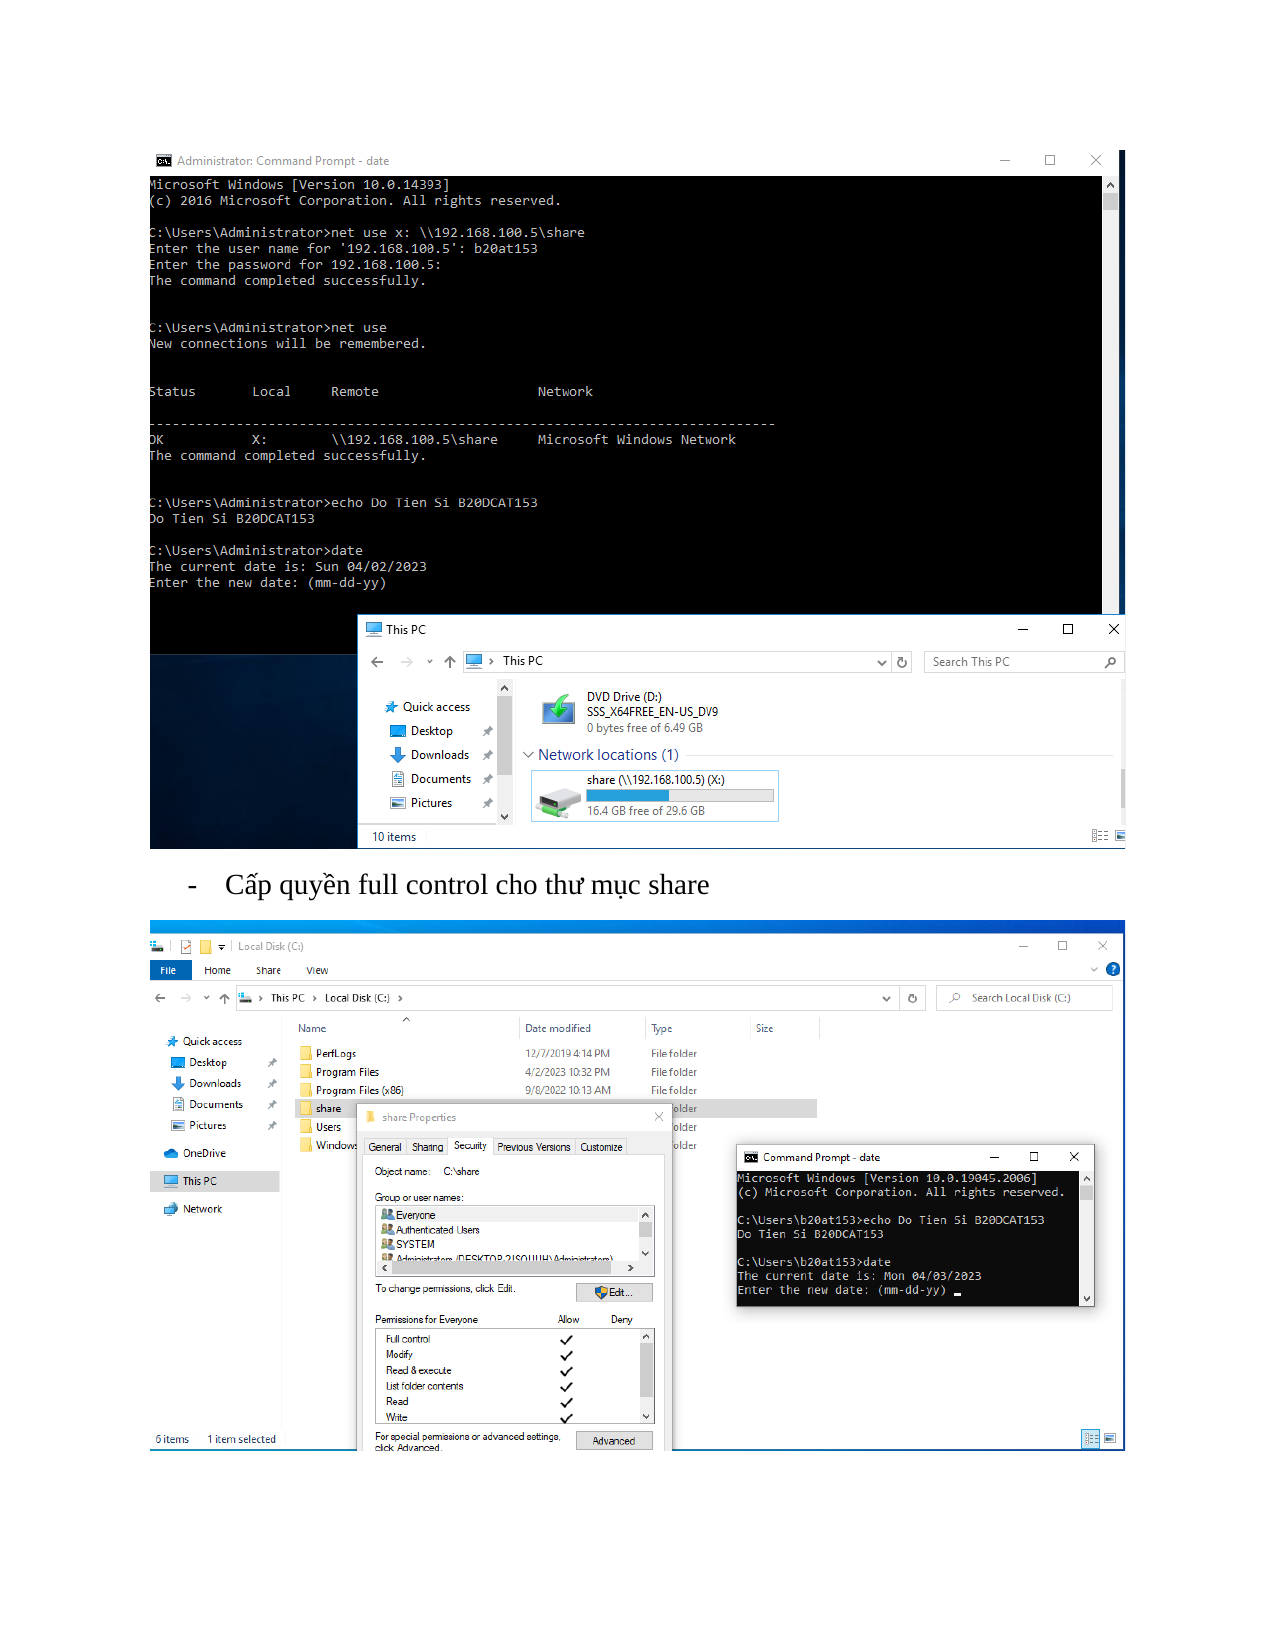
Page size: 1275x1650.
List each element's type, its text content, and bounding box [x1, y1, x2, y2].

picture [150, 920, 1125, 1451]
list Cấp quyền full control cho thư mục share [187, 867, 1125, 901]
picture [150, 150, 1125, 849]
